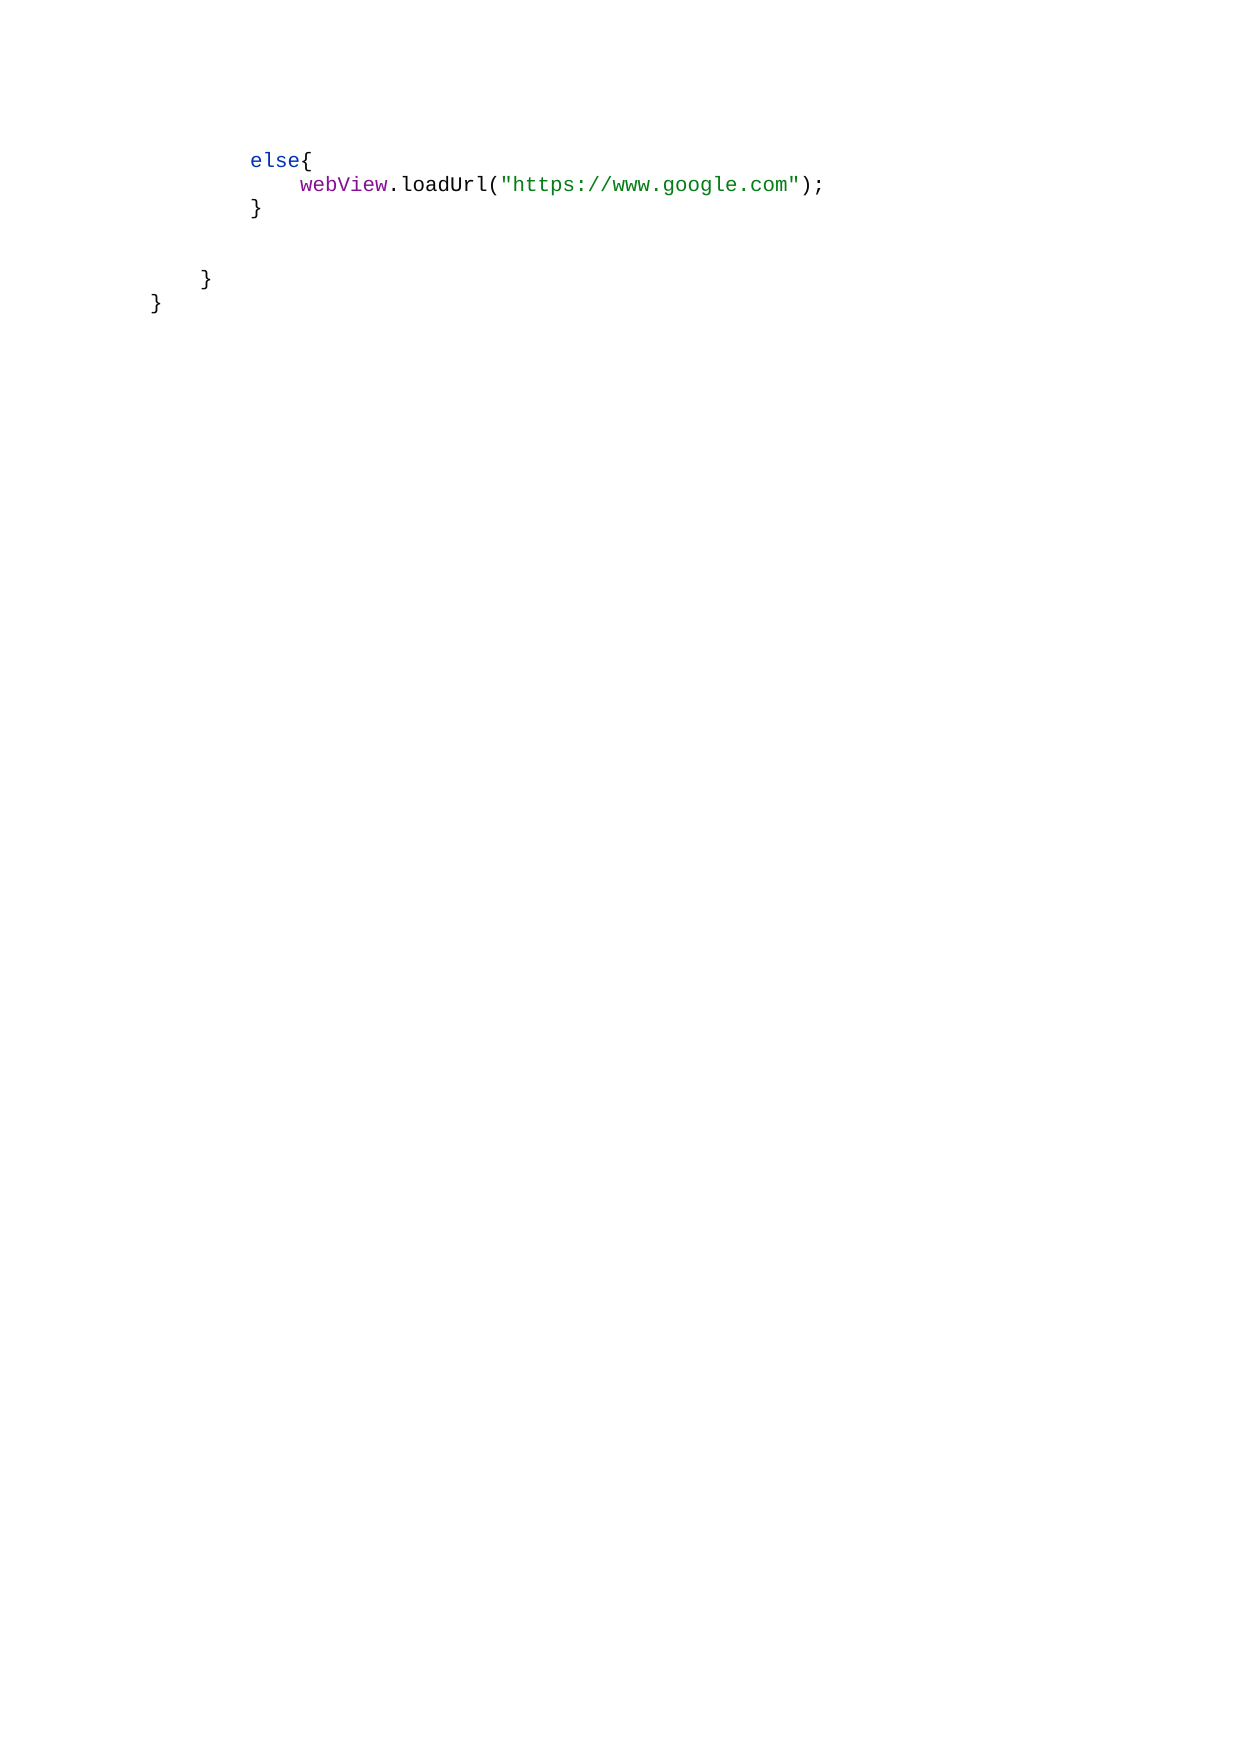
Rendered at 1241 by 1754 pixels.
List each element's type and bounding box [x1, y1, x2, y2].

text [150, 150, 1090, 316]
